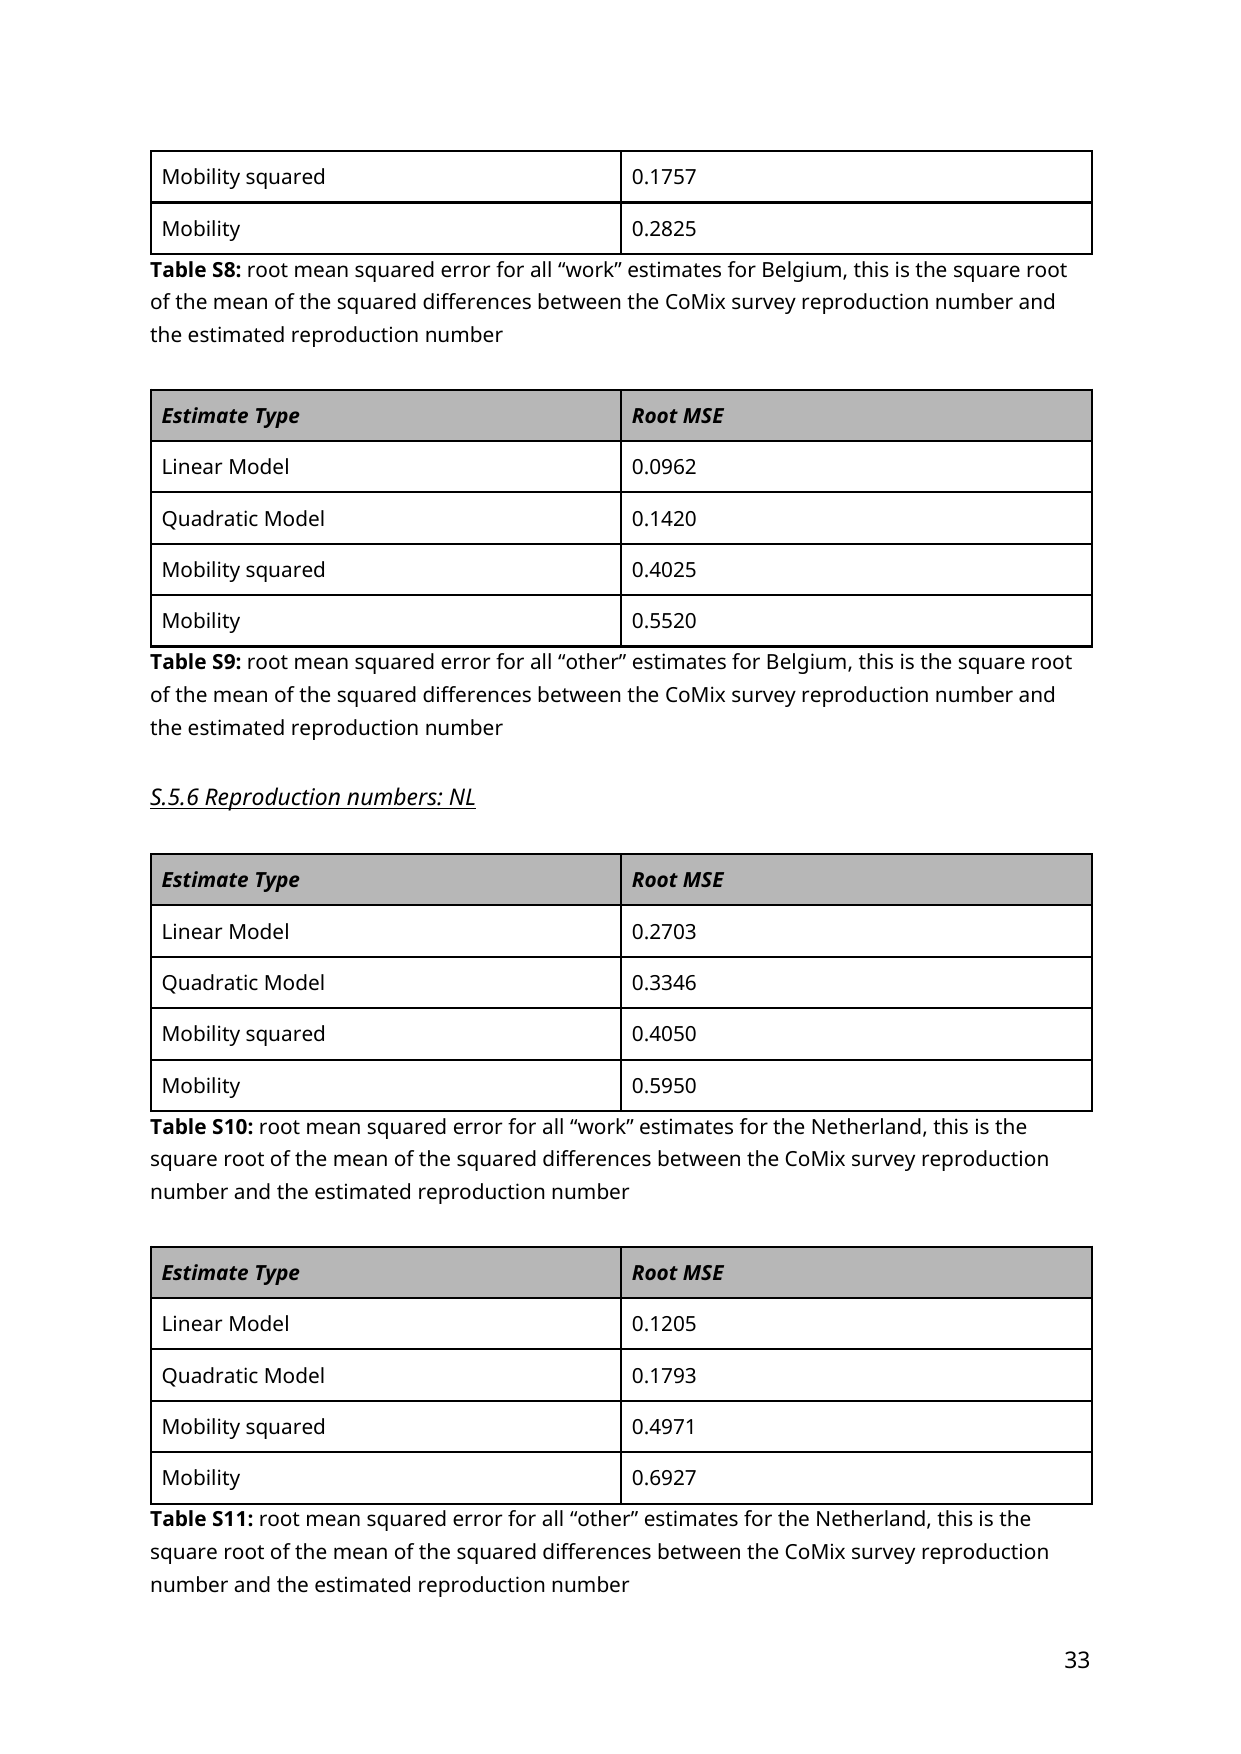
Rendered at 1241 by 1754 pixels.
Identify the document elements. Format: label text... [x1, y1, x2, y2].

table_header Root MSE [622, 391, 1091, 440]
text Table S8: root mean squared error for all “work” estimates for Belgium, this is the square root of the mean of the squared differences between the CoMix survey reproduction number and the estimated reproduction number [150, 255, 1090, 348]
table_cell 0.1205 [622, 1299, 1091, 1348]
text Table S9: root mean squared error for all “other” estimates for Belgium, this is the square root of the mean of the squared differences between the CoMix survey reproduction number and the estimated reproduction number [150, 648, 1090, 741]
text Table S11: root mean squared error for all “other” estimates for the Netherland, this is the square root of the mean of the squared differences between the CoMix survey reproduction number and the estimated reproduction number [150, 1505, 1090, 1598]
text Table S10: root mean squared error for all “work” estimates for the Netherland, this is the square root of the mean of the squared differences between the CoMix survey reproduction number and the estimated reproduction number [150, 1112, 1090, 1206]
table_cell 0.1793 [622, 1350, 1091, 1400]
subtitle S.5.6 Reproduction numbers: NL [150, 781, 1090, 812]
table_header Root MSE [622, 1248, 1091, 1297]
table_cell 0.6927 [622, 1453, 1091, 1502]
table_cell 0.4025 [622, 545, 1091, 594]
table_cell Linear Model [152, 1299, 620, 1348]
table_cell Mobility [152, 204, 620, 253]
table_cell 0.4050 [622, 1009, 1091, 1058]
table_header Root MSE [622, 855, 1091, 904]
table_cell Mobility squared [152, 1402, 620, 1451]
table_header Estimate Type [152, 1248, 620, 1297]
table_cell Mobility squared [152, 1009, 620, 1058]
table_cell 0.3346 [622, 958, 1091, 1007]
table_cell 0.1420 [622, 493, 1091, 543]
table_cell 0.0962 [622, 442, 1091, 491]
table_cell Linear Model [152, 906, 620, 956]
table_cell Mobility squared [152, 545, 620, 594]
table_cell Mobility squared [152, 152, 620, 201]
table_cell Linear Model [152, 442, 620, 491]
table_cell 0.2703 [622, 906, 1091, 956]
table_header Estimate Type [152, 391, 620, 440]
table_cell 0.2825 [622, 204, 1091, 253]
table_header Estimate Type [152, 855, 620, 904]
table_cell Mobility [152, 1061, 620, 1110]
table_cell 0.1757 [622, 152, 1091, 201]
table_cell Mobility [152, 596, 620, 645]
table_cell 0.5950 [622, 1061, 1091, 1110]
table_cell Mobility [152, 1453, 620, 1502]
table_cell Quadratic Model [152, 493, 620, 543]
table_cell Quadratic Model [152, 1350, 620, 1400]
table_cell 0.5520 [622, 596, 1091, 645]
table_cell 0.4971 [622, 1402, 1091, 1451]
table_cell Quadratic Model [152, 958, 620, 1007]
